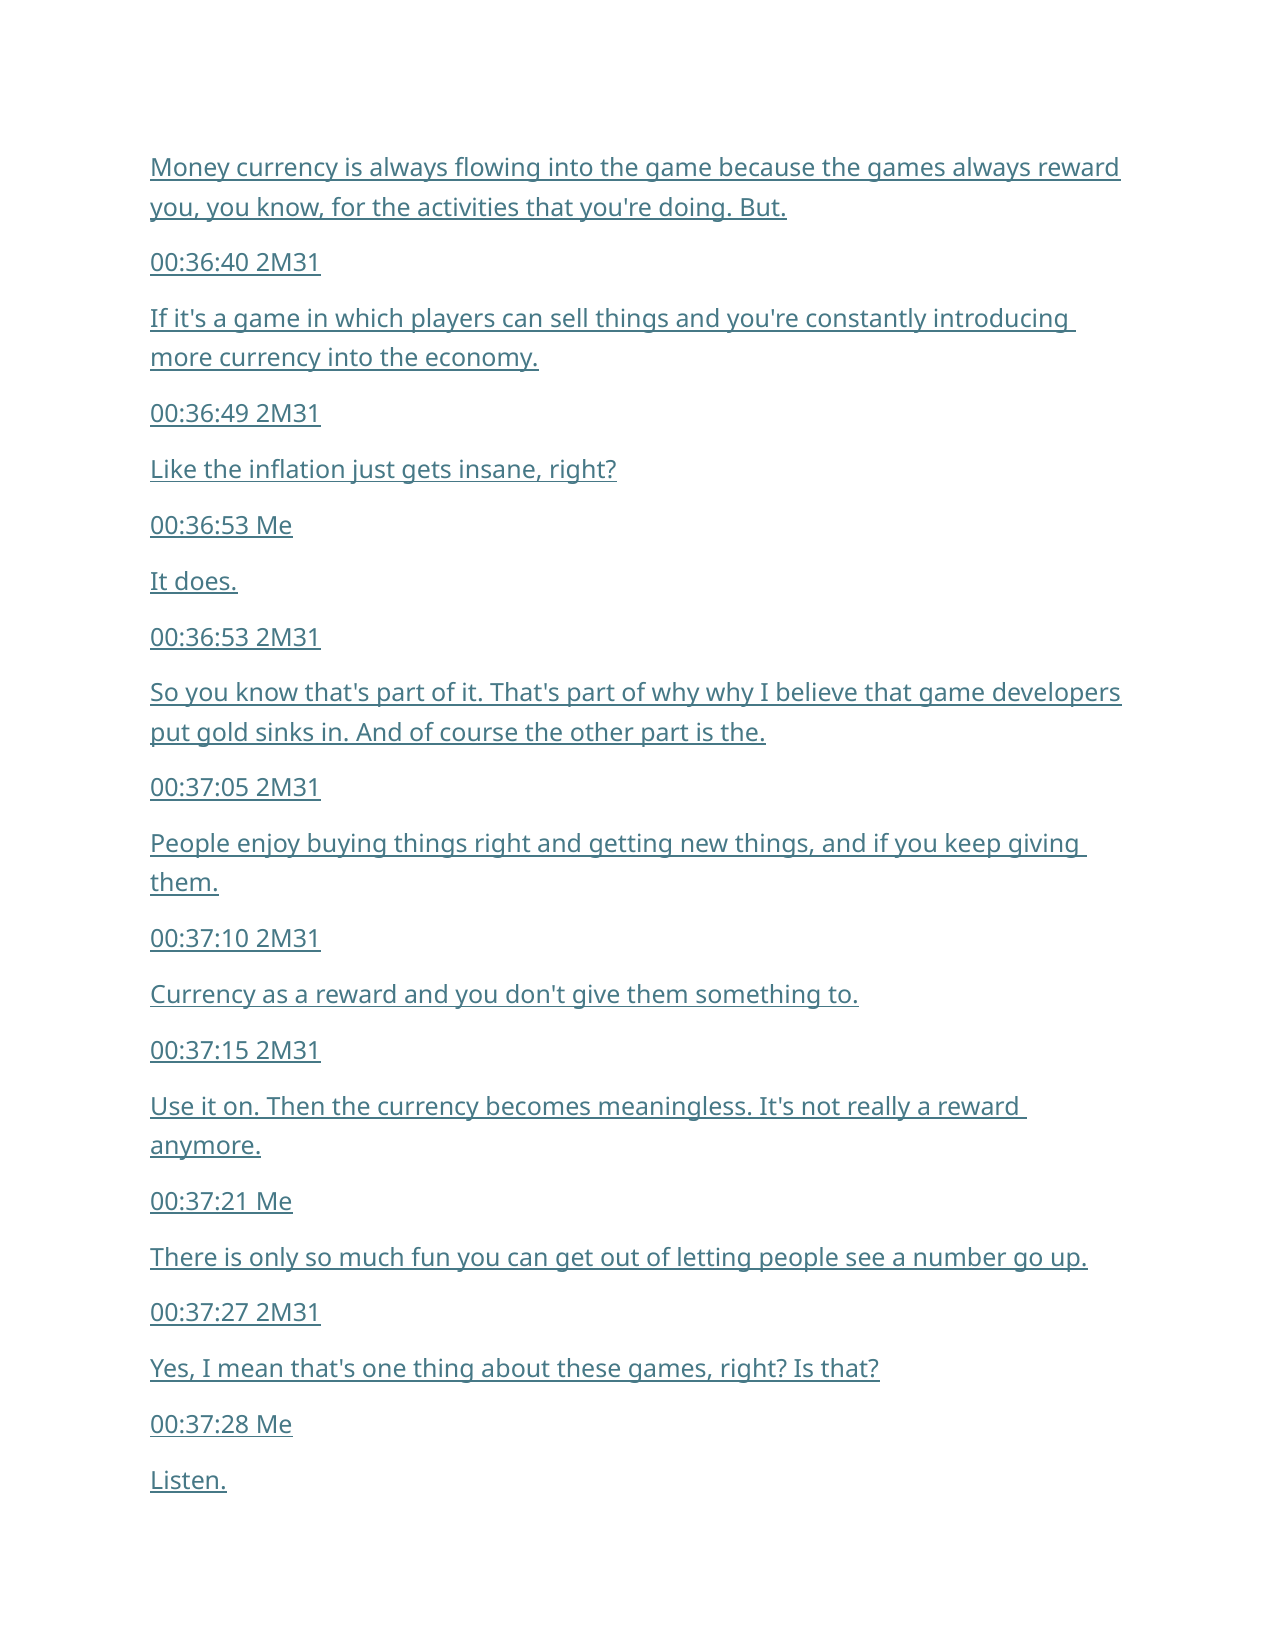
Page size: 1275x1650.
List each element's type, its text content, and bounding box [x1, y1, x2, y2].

text 00:36:53 Me [150, 507, 1125, 542]
text People enjoy buying things right and getting new things, and if you keep giving them. [150, 826, 1125, 899]
text There is only so much fun you can get out of letting people see a number go up. [150, 1239, 1125, 1273]
text It does. [150, 563, 1125, 597]
text Currency as a reward and you don't give them something to. [150, 977, 1125, 1011]
text 00:37:21 Me [150, 1183, 1125, 1217]
text So you know that's part of it. That's part of why why I believe that game developers put gold sinks in. And of course the other part is the. [150, 675, 1125, 748]
text Listen. [150, 1462, 1125, 1497]
text 00:36:40 2M31 [150, 245, 1125, 279]
text 00:37:28 Me [150, 1407, 1125, 1441]
text 00:37:27 2M31 [150, 1295, 1125, 1329]
text Money currency is always flowing into the game because the games always reward you, you know, for the activities that you're doing. But. [150, 150, 1125, 223]
text 00:36:53 2M31 [150, 619, 1125, 653]
text Like the inflation just gets insane, right? [150, 452, 1125, 486]
text If it's a game in which players can sell things and you're constantly introducing more currency into the economy. [150, 301, 1125, 374]
text 00:37:05 2M31 [150, 770, 1125, 804]
text 00:37:15 2M31 [150, 1032, 1125, 1067]
text 00:36:49 2M31 [150, 396, 1125, 430]
text 00:37:10 2M31 [150, 921, 1125, 955]
text Use it on. Then the currency becomes meaningless. It's not really a reward anymore. [150, 1088, 1125, 1162]
text Yes, I mean that's one thing about these games, right? Is that? [150, 1351, 1125, 1385]
